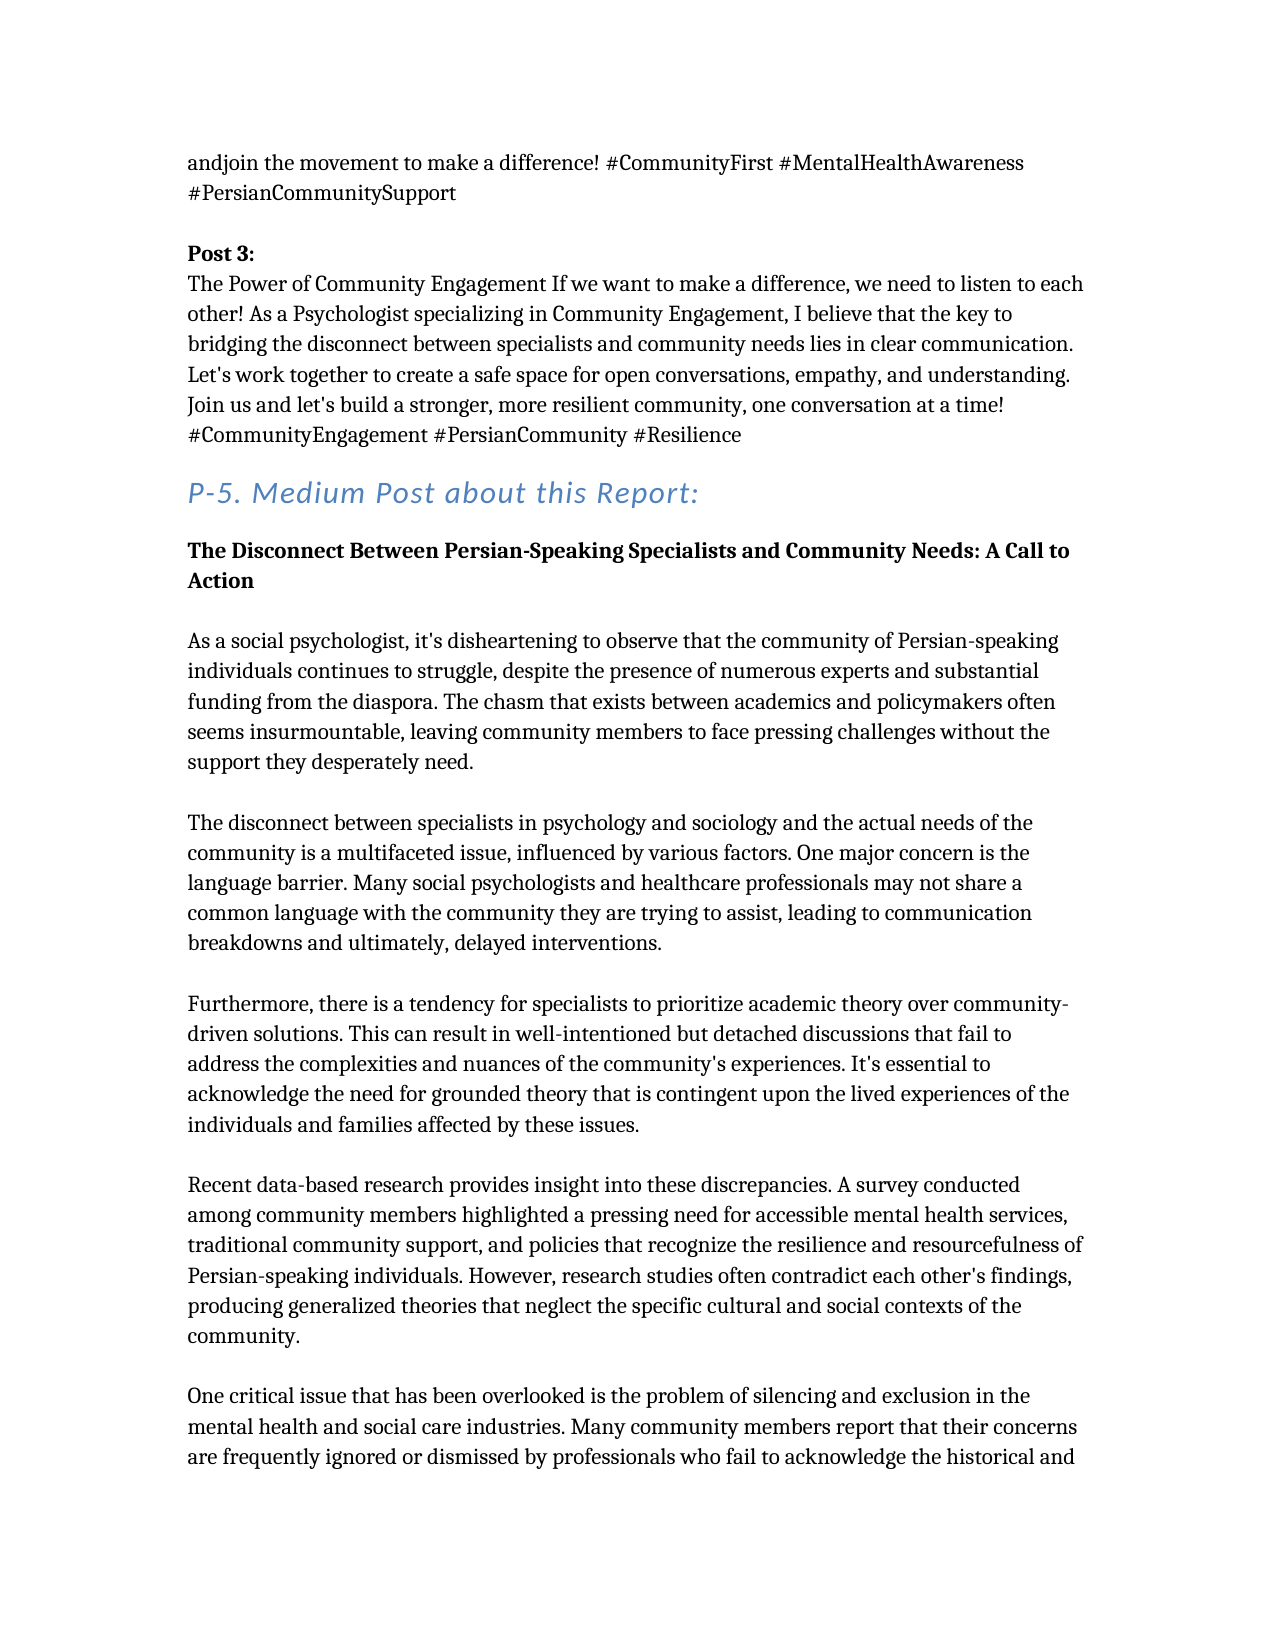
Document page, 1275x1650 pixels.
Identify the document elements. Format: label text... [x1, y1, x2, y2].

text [187, 150, 1087, 448]
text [187, 537, 1087, 1470]
subtitle P-5. Medium Post about this Report: [187, 473, 1087, 511]
